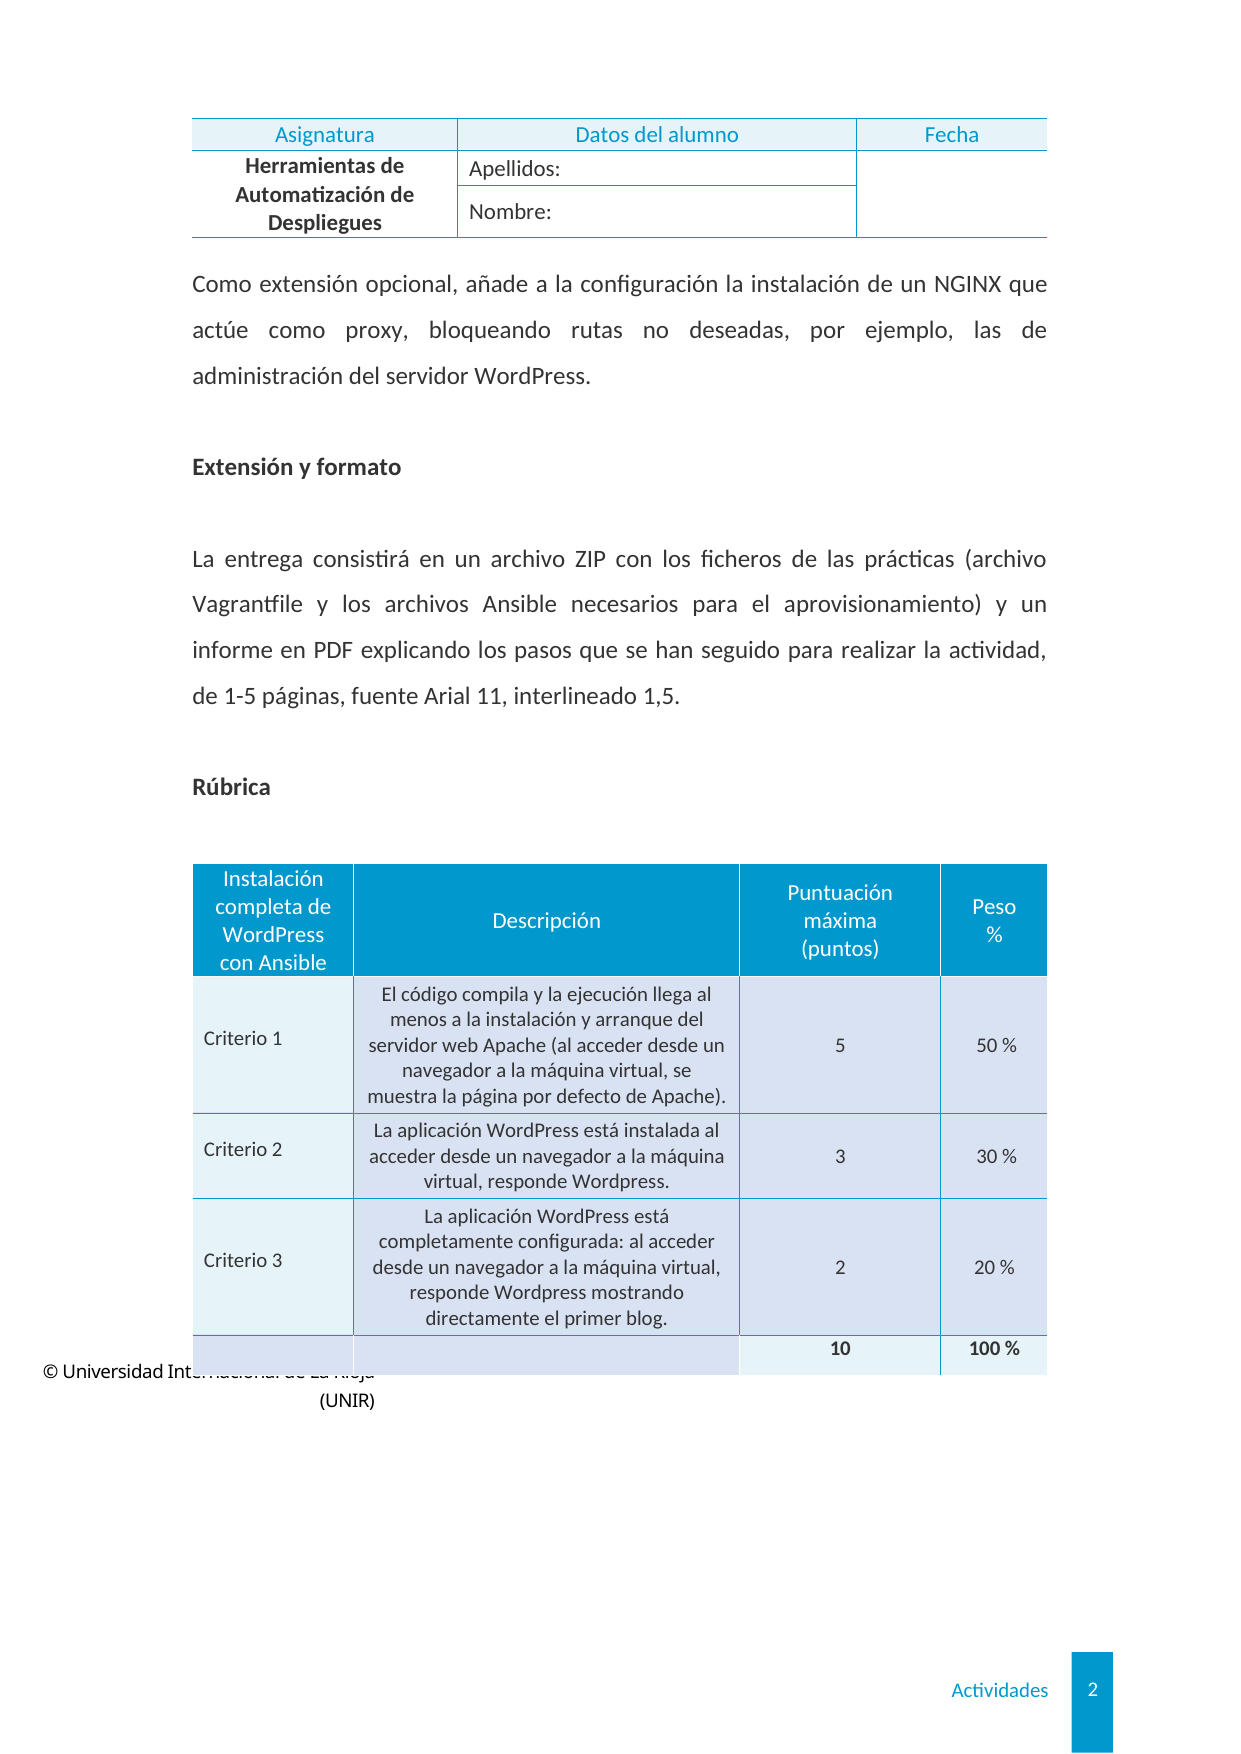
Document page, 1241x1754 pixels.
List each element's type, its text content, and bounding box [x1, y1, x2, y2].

table_cell Criterio 2 [193, 1114, 353, 1198]
table_cell [354, 1336, 739, 1375]
table_cell 20 % [941, 1199, 1047, 1334]
text La entrega consistirá en un archivo ZIP con los ficheros de las prácticas (archivo Vagrantfile y los archivos Ansible necesarios para el aprovisionamiento) y un informe en PDF explicando los pasos que se han seguido para realizar la actividad, de 1-5 páginas, fuente Arial 11, interlineado 1,5. [192, 543, 1048, 711]
table_cell 10 [740, 1336, 940, 1375]
table_header Puntuación máxima (puntos) [740, 864, 940, 976]
table_header Peso % [941, 864, 1047, 976]
table_cell 5 [740, 977, 940, 1112]
text Rúbrica [192, 771, 1048, 802]
table_header Instalación completa de WordPress con Ansible [193, 864, 353, 976]
table_cell La aplicación WordPress está completamente configurada: al acceder desde un navegador a la máquina virtual, responde Wordpress mostrando directamente el primer blog. [354, 1199, 739, 1334]
text Como extensión opcional, añade a la configuración la instalación de un NGINX que actúe como proxy, bloqueando rutas no deseadas, por ejemplo, las de administración del servidor WordPress. [192, 268, 1048, 390]
table_cell El código compila y la ejecución llega al menos a la instalación y arranque del servidor web Apache (al acceder desde un navegador a la máquina virtual, se muestra la página por defecto de Apache). [354, 977, 739, 1112]
text Extensión y formato [192, 451, 1048, 482]
table_cell 30 % [941, 1114, 1047, 1198]
table_cell Criterio 1 [193, 977, 353, 1112]
table_cell 2 [740, 1199, 940, 1334]
table_cell [193, 1336, 353, 1375]
table_header Descripción [354, 864, 739, 976]
table_cell 50 % [941, 977, 1047, 1112]
table_cell 3 [740, 1114, 940, 1198]
table_cell 100 % [941, 1336, 1047, 1375]
table_cell La aplicación WordPress está instalada al acceder desde un navegador a la máquina virtual, responde Wordpress. [354, 1114, 739, 1198]
table_cell Criterio 3 [193, 1199, 353, 1334]
